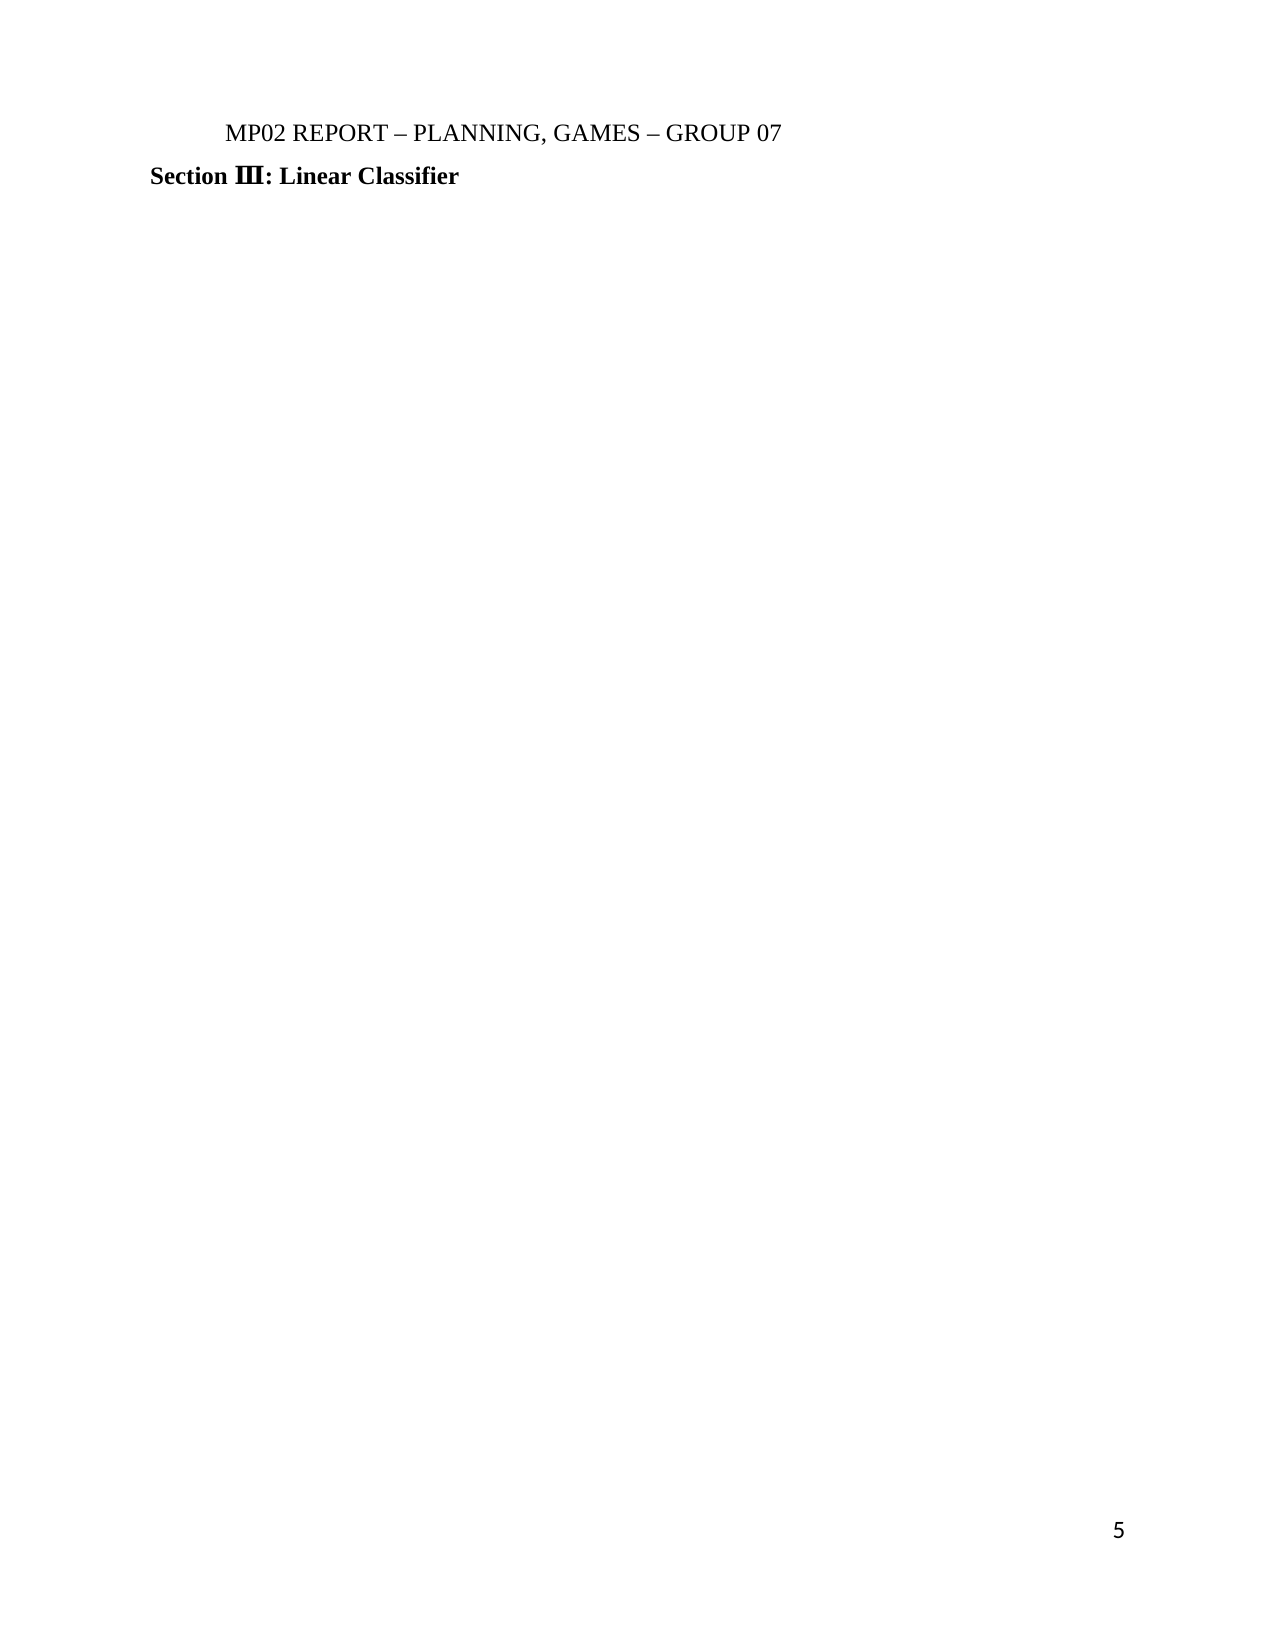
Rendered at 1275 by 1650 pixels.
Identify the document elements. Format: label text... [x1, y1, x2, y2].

text Section Ⅲ: Linear Classifier [150, 161, 1125, 190]
